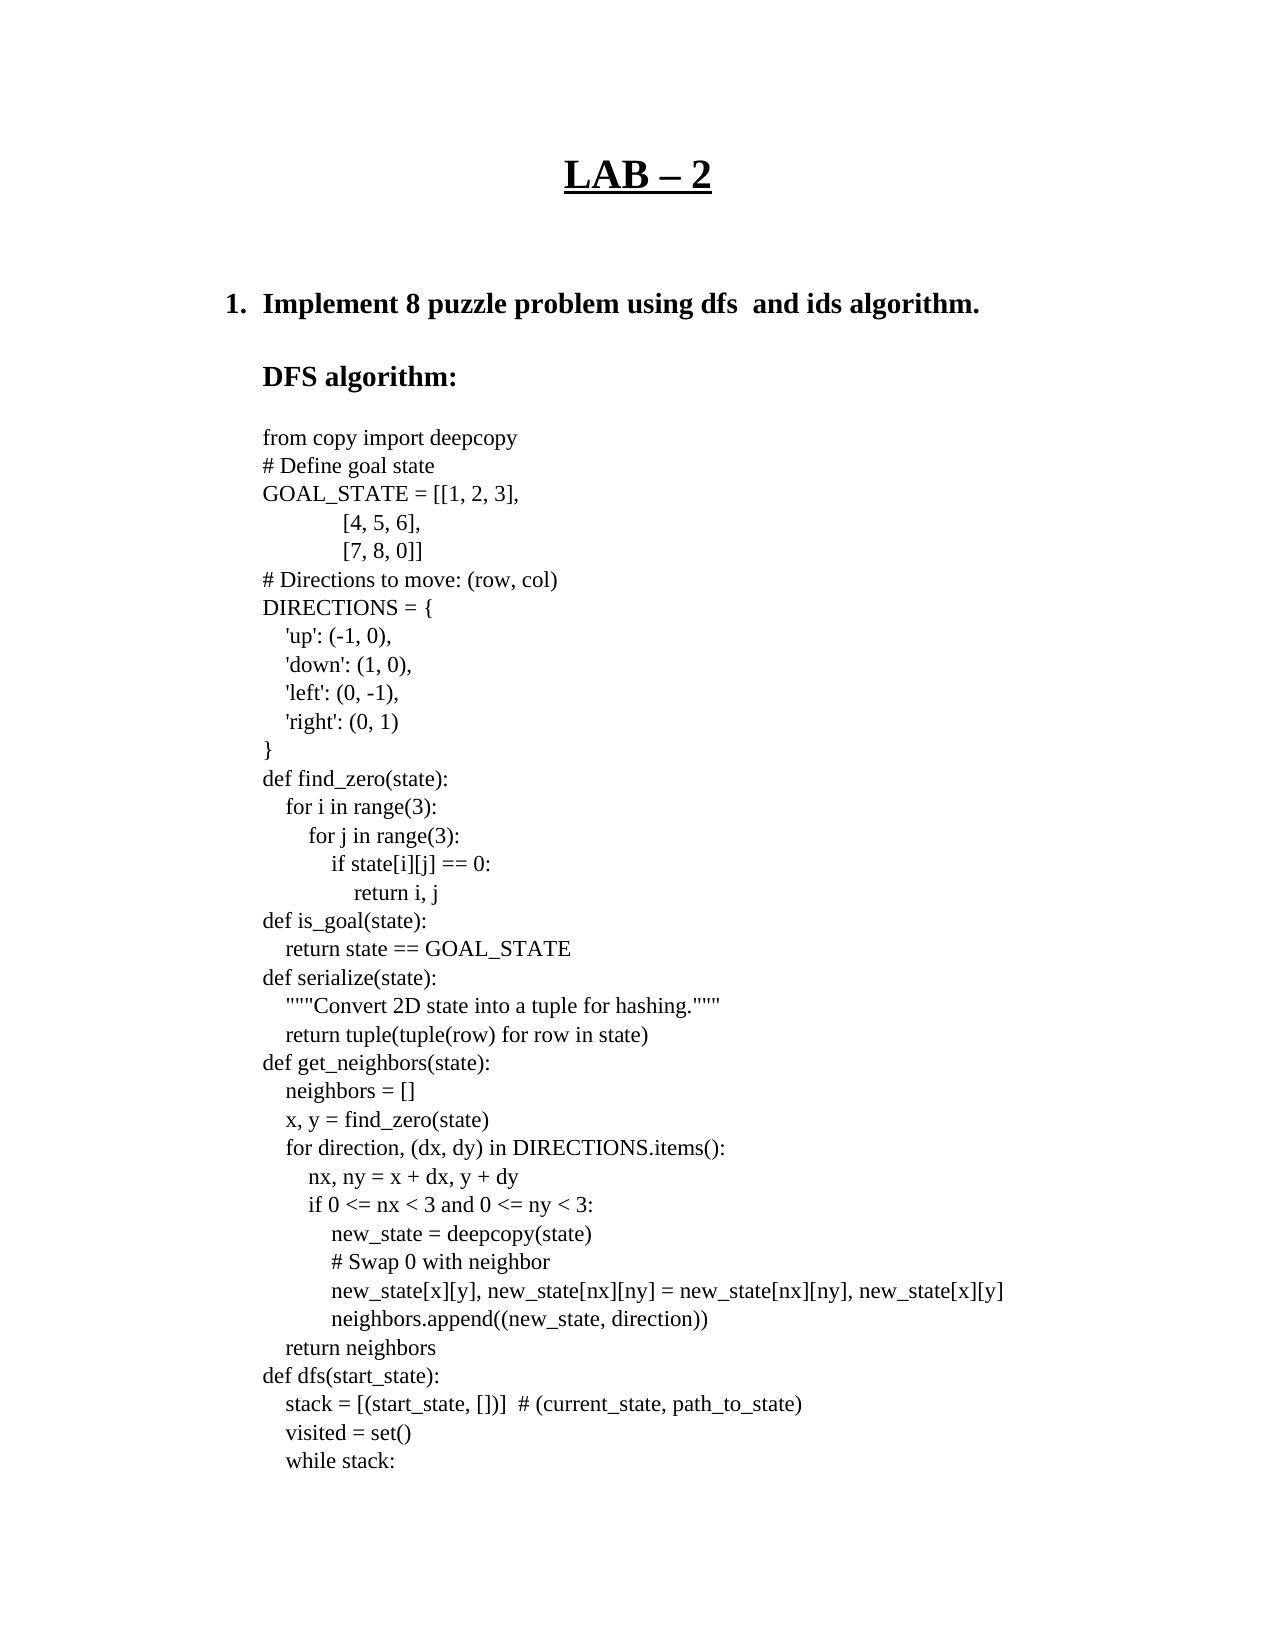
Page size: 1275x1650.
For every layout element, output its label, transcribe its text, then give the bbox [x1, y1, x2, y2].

text [4, 5, 6], [262, 509, 1125, 535]
text x, y = find_zero(state) [262, 1106, 1125, 1132]
text stack = [(start_state, [])] # (current_state, path_to_state) [262, 1390, 1125, 1417]
text DIRECTIONS = { [262, 594, 1125, 621]
text from copy import deepcopy [262, 423, 1125, 450]
text for direction, (dx, dy) in DIRECTIONS.items(): [262, 1134, 1125, 1161]
text visited = set() [262, 1419, 1125, 1445]
text if state[i][j] == 0: [262, 850, 1125, 876]
text def get_neighbors(state): [262, 1049, 1125, 1076]
text 'left': (0, -1), [262, 679, 1125, 706]
text LAB – 2 [150, 150, 1125, 198]
text neighbors.append((new_state, direction)) [262, 1305, 1125, 1331]
text # Directions to move: (row, col) [262, 566, 1125, 592]
text for j in range(3): [262, 822, 1125, 848]
text new_state[x][y], new_state[nx][ny] = new_state[nx][ny], new_state[x][y] [262, 1277, 1125, 1303]
text 'up': (-1, 0), [262, 623, 1125, 649]
text while stack: [262, 1447, 1125, 1474]
text def is_goal(state): [262, 907, 1125, 933]
text neighbors = [] [262, 1078, 1125, 1104]
text GOAL_STATE = [[1, 2, 3], [262, 480, 1125, 507]
text # Swap 0 with neighbor [262, 1248, 1125, 1274]
text def find_zero(state): [262, 765, 1125, 791]
text new_state = deepcopy(state) [262, 1220, 1125, 1246]
text # Define goal state [262, 452, 1125, 478]
text for i in range(3): [262, 793, 1125, 819]
text if 0 <= nx < 3 and 0 <= ny < 3: [262, 1191, 1125, 1218]
text def dfs(start_state): [262, 1362, 1125, 1388]
text 'down': (1, 0), [262, 651, 1125, 677]
text 'right': (0, 1) [262, 708, 1125, 734]
text return i, j [262, 878, 1125, 905]
text return neighbors [262, 1333, 1125, 1360]
text def serialize(state): [262, 964, 1125, 990]
text [7, 8, 0]] [262, 537, 1125, 564]
text """Convert 2D state into a tuple for hashing.""" [262, 992, 1125, 1019]
text DFS algorithm: [262, 359, 1125, 392]
text return tuple(tuple(row) for row in state) [262, 1021, 1125, 1047]
text } [262, 736, 1125, 763]
text return state == GOAL_STATE [262, 935, 1125, 962]
text nx, ny = x + dx, y + dy [262, 1163, 1125, 1189]
list Implement 8 puzzle problem using dfs and ids algorithm. [225, 287, 1125, 320]
